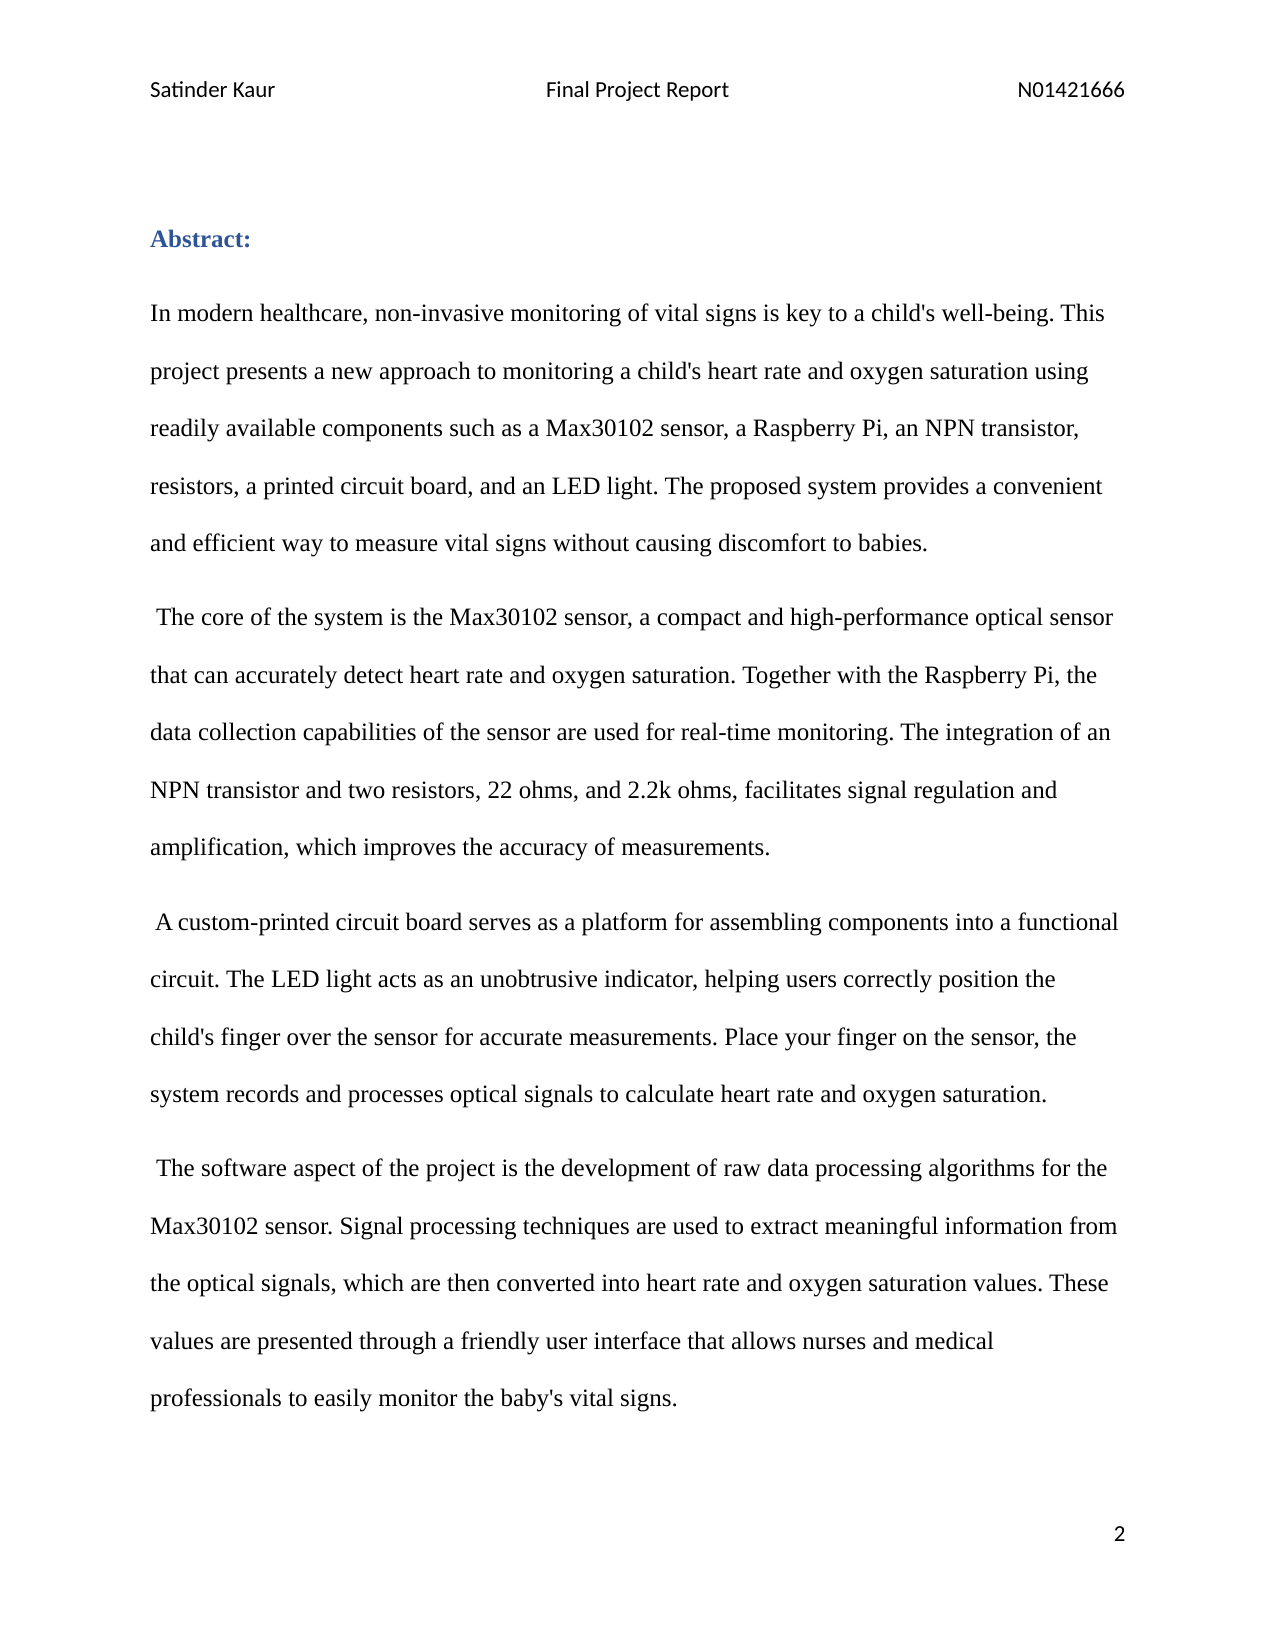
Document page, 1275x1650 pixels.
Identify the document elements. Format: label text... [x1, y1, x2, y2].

text A custom-printed circuit board serves as a platform for assembling components into a functional circuit. The LED light acts as an unobtrusive indicator, helping users correctly position the child's finger over the sensor for accurate measurements. Place your finger on the sensor, the system records and processes optical signals to calculate heart rate and oxygen saturation. [150, 907, 1125, 1108]
text Abstract: [150, 224, 1125, 253]
text The software aspect of the project is the development of raw data processing algorithms for the Max30102 sensor. Signal processing techniques are used to extract meaningful information from the optical signals, which are then converted into heart rate and oxygen saturation values. These values ​​are presented through a friendly user interface that allows nurses and medical professionals to easily monitor the baby's vital signs. [150, 1153, 1125, 1412]
text In modern healthcare, non-invasive monitoring of vital signs is key to a child's well-being. This project presents a new approach to monitoring a child's heart rate and oxygen saturation using readily available components such as a Max30102 sensor, a Raspberry Pi, an NPN transistor, resistors, a printed circuit board, and an LED light. The proposed system provides a convenient and efficient way to measure vital signs without causing discomfort to babies. [150, 298, 1125, 557]
text The core of the system is the Max30102 sensor, a compact and high-performance optical sensor that can accurately detect heart rate and oxygen saturation. Together with the Raspberry Pi, the data collection capabilities of the sensor are used for real-time monitoring. The integration of an NPN transistor and two resistors, 22 ohms, and 2.2k ohms, facilitates signal regulation and amplification, which improves the accuracy of measurements. [150, 602, 1125, 861]
